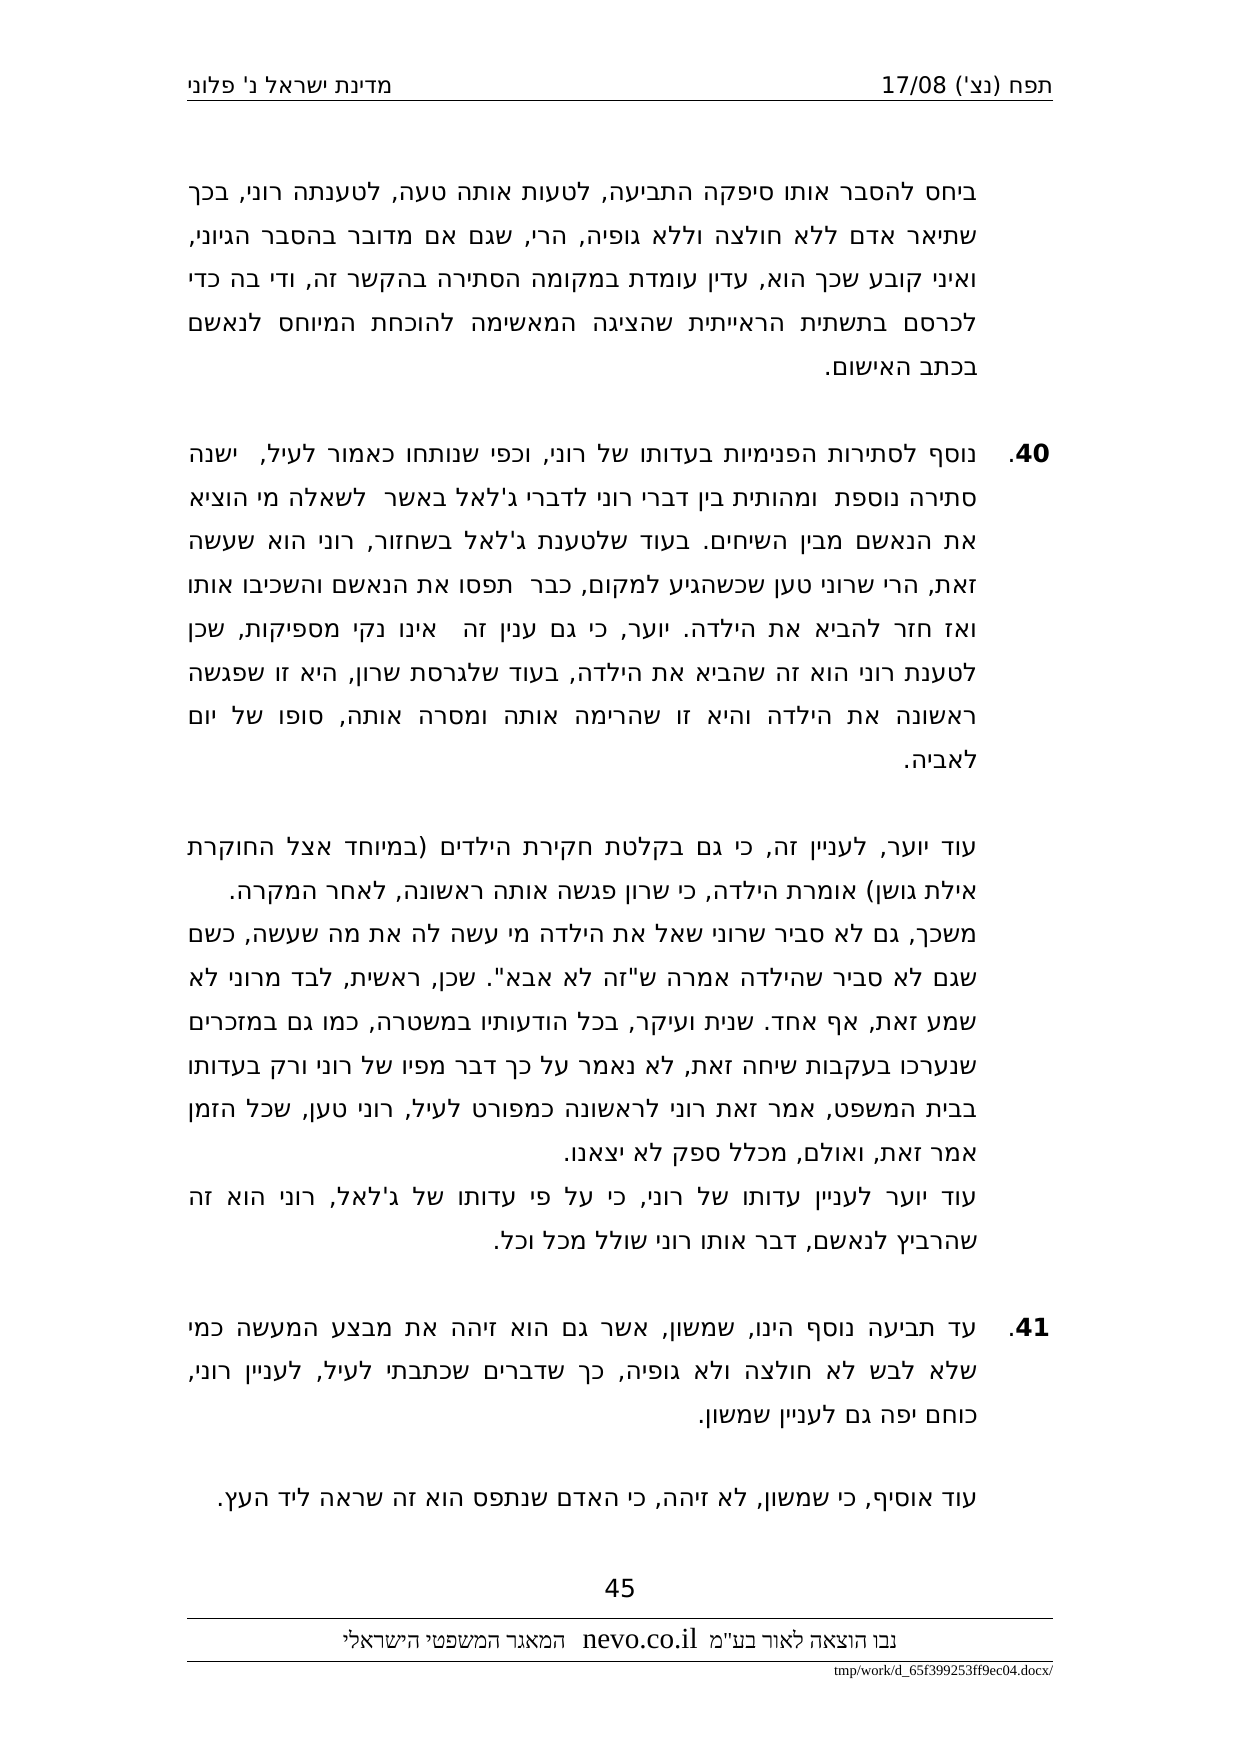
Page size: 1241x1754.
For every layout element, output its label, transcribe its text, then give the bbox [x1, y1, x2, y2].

text עוד יוער לעניין עדותו של רוני, כי על פי עדותו של ג'לאל, רוני הוא זה שהרביץ לנאשם, דבר אותו רוני שולל מכל וכל. [187, 1182, 1053, 1255]
text ביחס להסבר אותו סיפקה התביעה, לטעות אותה טעה, לטענתה רוני, בכך שתיאר אדם ללא חולצה וללא גופיה, הרי, שגם אם מדובר בהסבר הגיוני, ואיני קובע שכך הוא, עדין עומדת במקומה הסתירה בהקשר זה, ודי בה כדי לכרסם בתשתית הראייתית שהציגה המאשימה להוכחת המיוחס לנאשם בכתב האישום. [187, 177, 1053, 381]
text 40. נוסף לסתירות הפנימיות בעדותו של רוני, וכפי שנותחו כאמור לעיל, ישנה סתירה נוספת ומהותית בין דברי רוני לדברי ג'לאל באשר לשאלה מי הוציא את הנאשם מבין השיחים. בעוד שלטענת ג'לאל בשחזור, רוני הוא שעשה זאת, הרי שרוני טען שכשהגיע למקום, כבר תפסו את הנאשם והשכיבו אותו ואז חזר להביא את הילדה. יוער, כי גם ענין זה אינו נקי מספיקות, שכן לטענת רוני הוא זה שהביא את הילדה, בעוד שלגרסת שרון, היא זו שפגשה ראשונה את הילדה והיא זו שהרימה אותה ומסרה אותה, סופו של יום לאביה. [187, 439, 1050, 774]
text משכך, גם לא סביר שרוני שאל את הילדה מי עשה לה את מה שעשה, כשם שגם לא סביר שהילדה אמרה ש"זה לא אבא". שכן, ראשית, לבד מרוני לא שמע זאת, אף אחד. שנית ועיקר, בכל הודעותיו במשטרה, כמו גם במזכרים שנערכו בעקבות שיחה זאת, לא נאמר על כך דבר מפיו של רוני ורק בעדותו בבית המשפט, אמר זאת רוני לראשונה כמפורט לעיל, רוני טען, שכל הזמן אמר זאת, ואולם, מכלל ספק לא יצאנו. [187, 920, 1053, 1168]
text 41. עד תביעה נוסף הינו, שמשון, אשר גם הוא זיהה את מבצע המעשה כמי שלא לבש לא חולצה ולא גופיה, כך שדברים שכתבתי לעיל, לעניין רוני, כוחם יפה גם לעניין שמשון. [187, 1313, 1050, 1429]
text עוד אוסיף, כי שמשון, לא זיהה, כי האדם שנתפס הוא זה שראה ליד העץ. [187, 1483, 978, 1512]
text עוד יוער, לעניין זה, כי גם בקלטת חקירת הילדים (במיוחד אצל החוקרת אילת גושן) אומרת הילדה, כי שרון פגשה אותה ראשונה, לאחר המקרה. [187, 832, 1050, 905]
